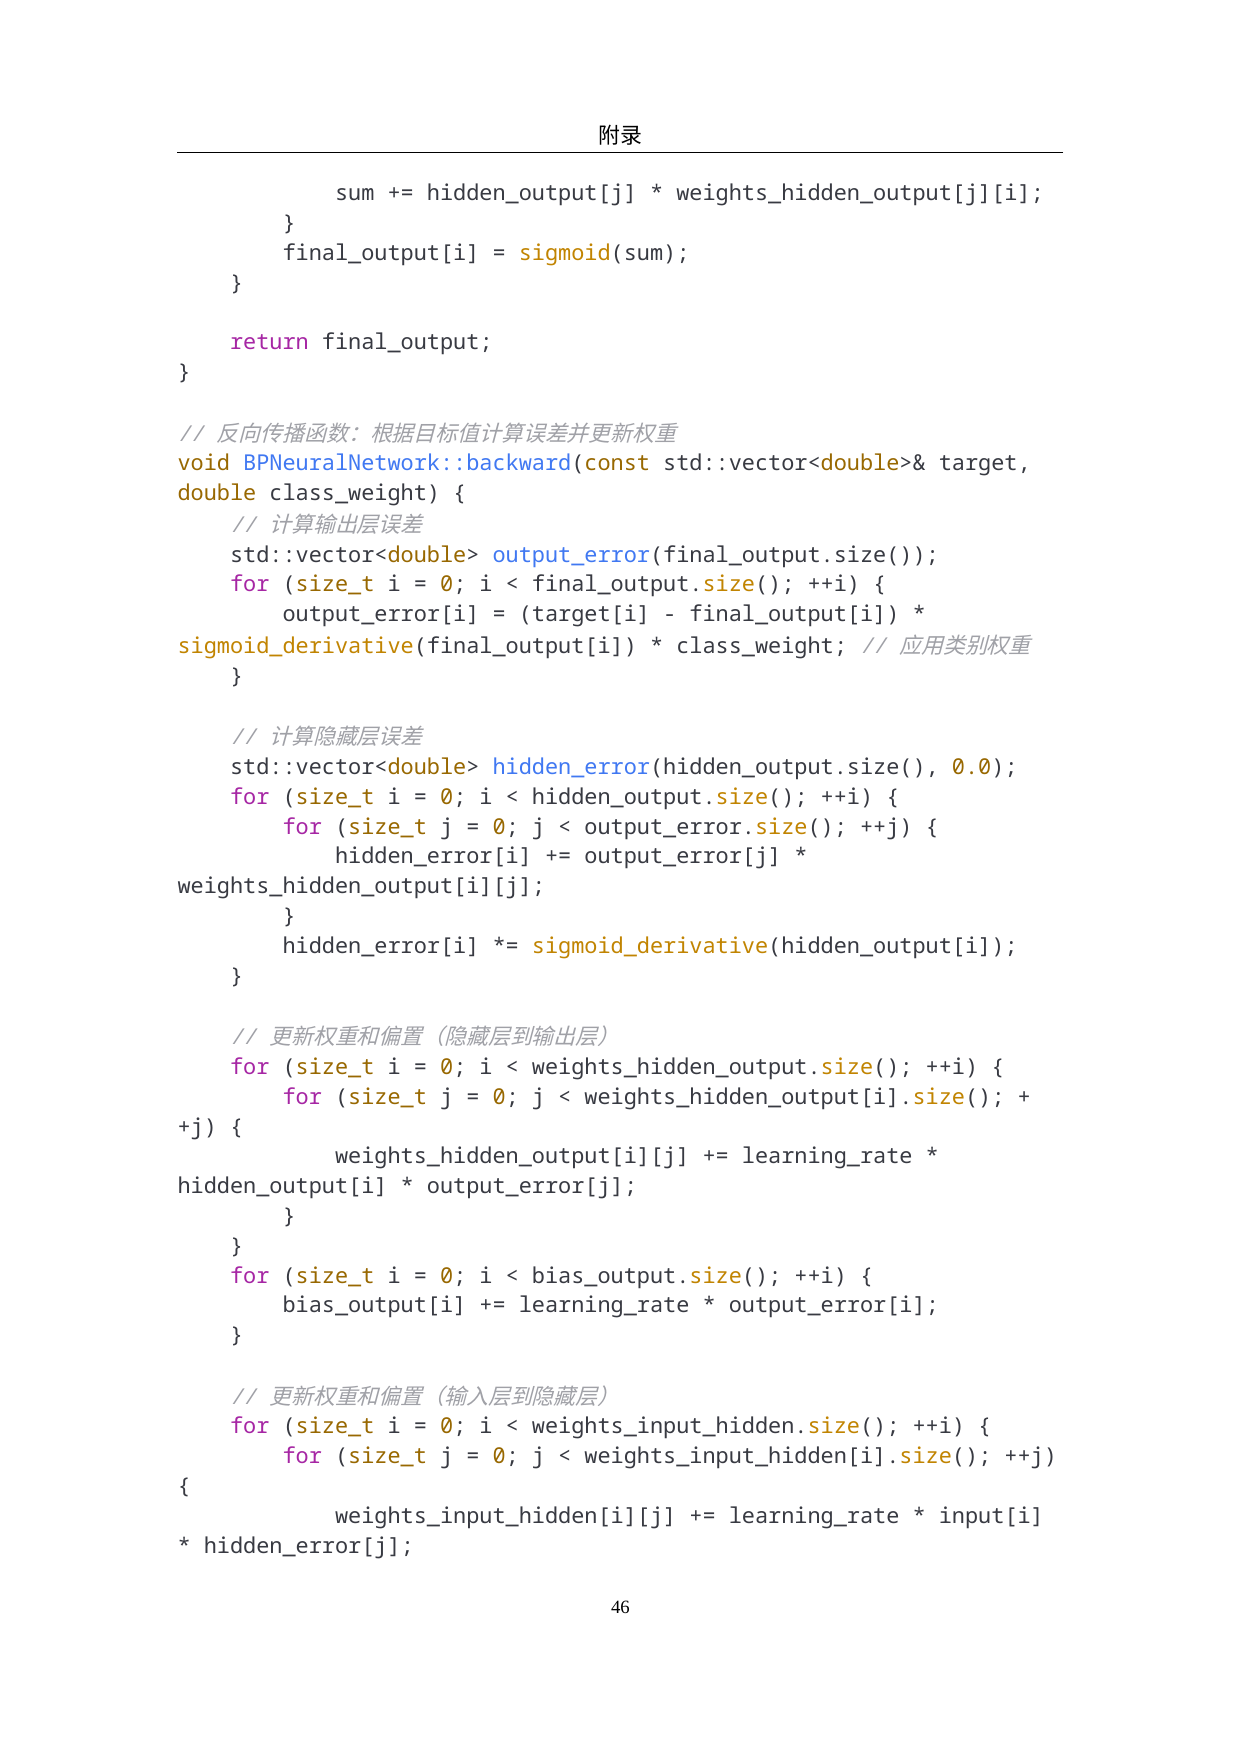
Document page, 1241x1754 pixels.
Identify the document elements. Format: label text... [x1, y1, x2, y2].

text return final_output; [177, 326, 1063, 356]
text void BPNeuralNetwork::backward(const std::vector<double>& target, double class_weight) { [177, 447, 1063, 507]
text } [177, 1319, 1063, 1349]
text bias_output[i] += learning_rate * output_error[i]; [177, 1289, 1063, 1319]
text for (size_t i = 0; i < final_output.size(); ++i) { [177, 568, 1063, 598]
text } [177, 900, 1063, 930]
text output_error[i] = (target[i] - final_output[i]) * sigmoid_derivative(final_output[i]) * class_weight; // 应用类别权重 [177, 598, 1063, 660]
text // 反向传播函数：根据目标值计算误差并更新权重 [177, 416, 1063, 447]
text for (size_t j = 0; j < output_error.size(); ++j) { [177, 811, 1063, 841]
text hidden_error[i] *= sigmoid_derivative(hidden_output[i]); [177, 930, 1063, 960]
text for (size_t i = 0; i < hidden_output.size(); ++i) { [177, 781, 1063, 811]
text std::vector<double> output_error(final_output.size()); [177, 539, 1063, 568]
text } [177, 1200, 1063, 1230]
text } [177, 1230, 1063, 1259]
text for (size_t i = 0; i < weights_hidden_output.size(); ++i) { [177, 1051, 1063, 1081]
text // 更新权重和偏置（输入层到隐藏层） [177, 1379, 1063, 1411]
text for (size_t i = 0; i < weights_input_hidden.size(); ++i) { [177, 1411, 1063, 1440]
text } [177, 960, 1063, 989]
text // 计算输出层误差 [177, 507, 1063, 539]
text final_output[i] = sigmoid(sum); [177, 237, 1063, 267]
text } [177, 267, 1063, 296]
text weights_input_hidden[i][j] += learning_rate * input[i] * hidden_error[j]; [177, 1500, 1063, 1559]
text } [177, 207, 1063, 237]
text // 更新权重和偏置（隐藏层到输出层） [177, 1019, 1063, 1051]
text for (size_t j = 0; j < weights_input_hidden[i].size(); ++j) { [177, 1440, 1063, 1500]
text } [177, 660, 1063, 689]
text } [177, 356, 1063, 386]
text for (size_t i = 0; i < bias_output.size(); ++i) { [177, 1259, 1063, 1289]
text hidden_error[i] += output_error[j] * weights_hidden_output[i][j]; [177, 841, 1063, 900]
text std::vector<double> hidden_error(hidden_output.size(), 0.0); [177, 751, 1063, 781]
text for (size_t j = 0; j < weights_hidden_output[i].size(); ++j) { [177, 1081, 1063, 1140]
text weights_hidden_output[i][j] += learning_rate * hidden_output[i] * output_error[j]; [177, 1140, 1063, 1200]
text sum += hidden_output[j] * weights_hidden_output[j][i]; [177, 177, 1063, 207]
text // 计算隐藏层误差 [177, 719, 1063, 751]
